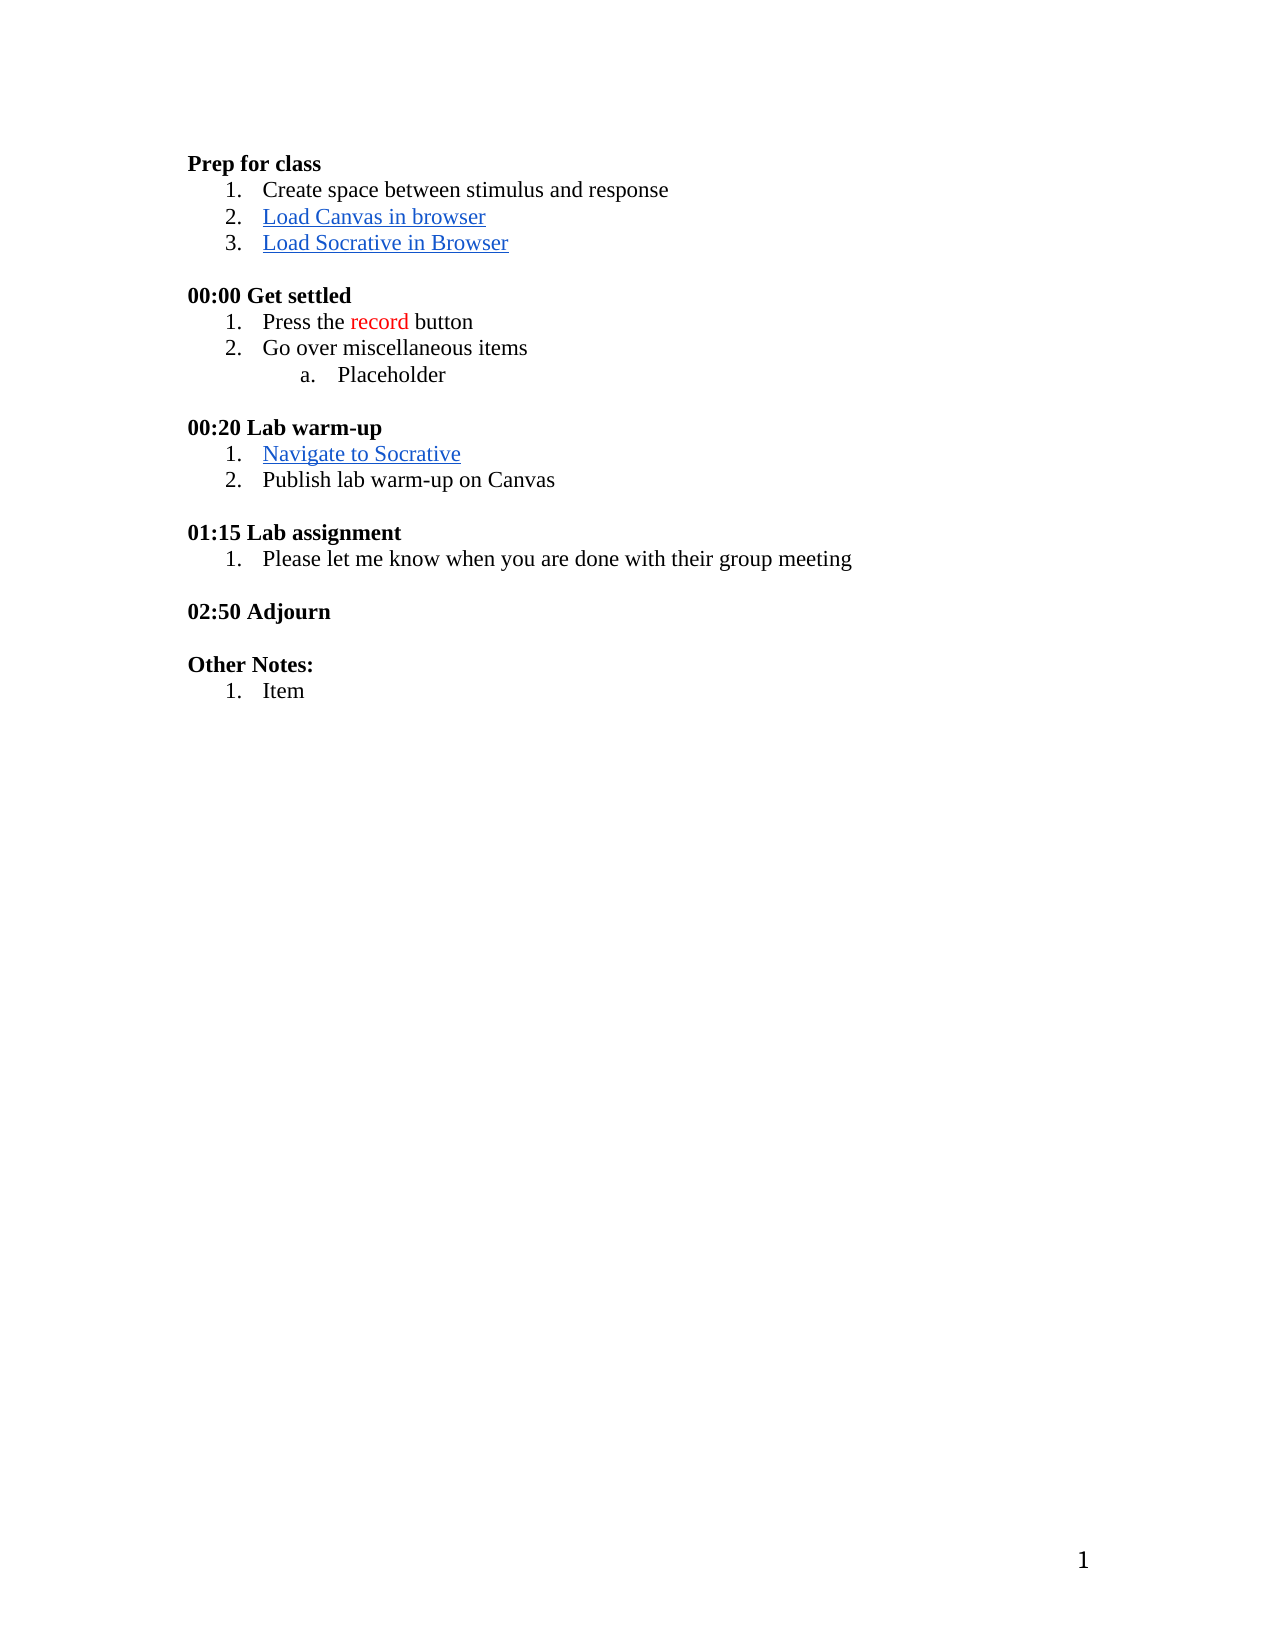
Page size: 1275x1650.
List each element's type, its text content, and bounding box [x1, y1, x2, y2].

list Load Canvas in browser [225, 203, 1087, 229]
list Load Socrative in Browser [225, 229, 1087, 255]
list Navigate to Socrative [225, 440, 1087, 466]
subtitle 01:15 Lab assignment [187, 519, 1087, 545]
list Go over miscellaneous items [225, 334, 1087, 361]
subtitle Prep for class [187, 150, 1087, 176]
subtitle Other Notes: [187, 651, 1087, 677]
list Item [225, 677, 1087, 703]
list Publish lab warm-up on Canvas [225, 466, 1087, 493]
list Please let me know when you are done with their group meeting [225, 545, 1087, 572]
subtitle 00:00 Get settled [187, 282, 1087, 308]
list Create space between stimulus and response [225, 176, 1087, 203]
list Press the record button [225, 308, 1087, 334]
list Placeholder [300, 361, 1087, 387]
subtitle 02:50 Adjourn [187, 598, 1087, 624]
subtitle 00:20 Lab warm-up [187, 413, 1087, 440]
